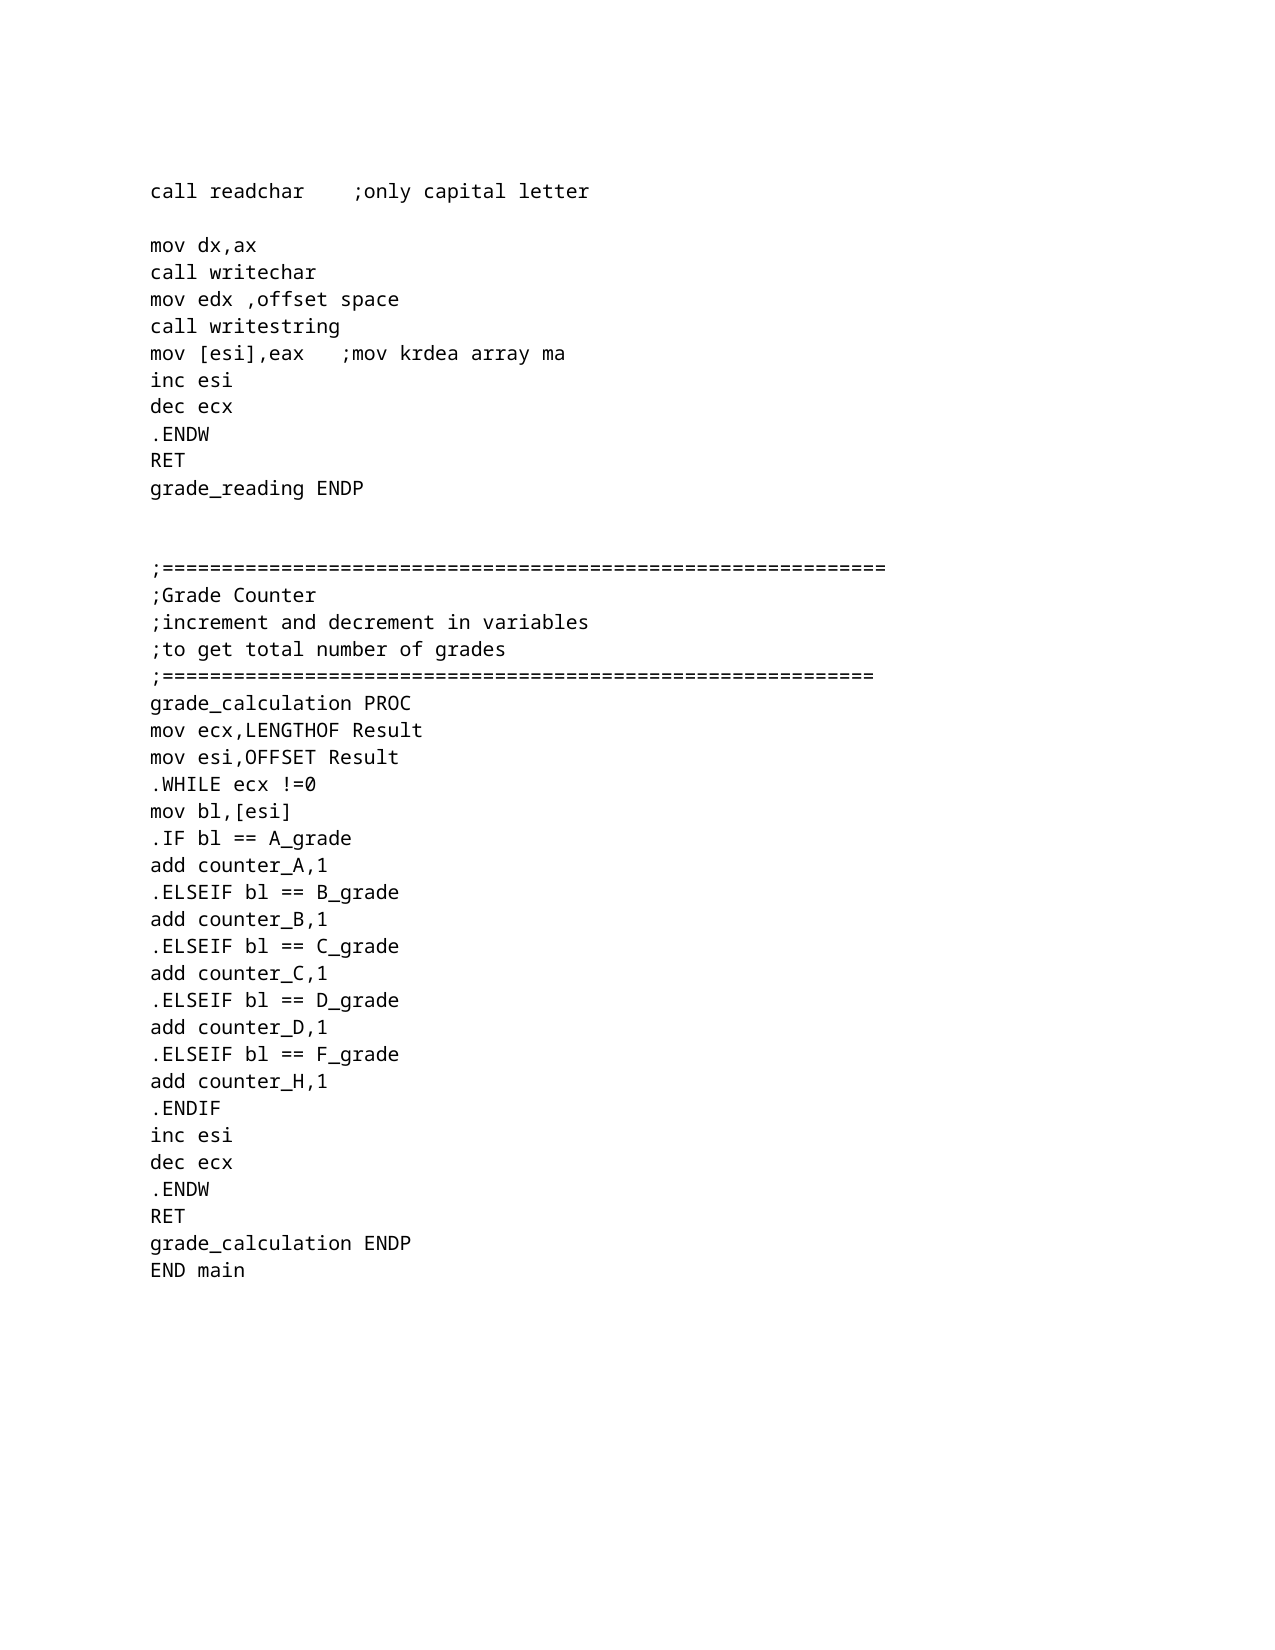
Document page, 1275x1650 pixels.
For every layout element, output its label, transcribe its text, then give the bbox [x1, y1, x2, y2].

text .ENDIF [150, 1094, 1125, 1121]
text ;to get total number of grades [150, 636, 1125, 663]
text .ENDW [150, 1175, 1125, 1202]
text mov esi,OFFSET Result [150, 743, 1125, 771]
text grade_calculation ENDP [150, 1229, 1125, 1256]
text mov [esi],eax ;mov krdea array ma [150, 339, 1125, 366]
text mov bl,[esi] [150, 797, 1125, 824]
text add counter_C,1 [150, 959, 1125, 986]
text add counter_B,1 [150, 905, 1125, 932]
text inc esi [150, 1121, 1125, 1148]
text dec ecx [150, 393, 1125, 420]
text add counter_D,1 [150, 1013, 1125, 1040]
text RET [150, 447, 1125, 474]
text ;Grade Counter [150, 582, 1125, 609]
text add counter_H,1 [150, 1067, 1125, 1094]
text call writestring [150, 312, 1125, 339]
text .ELSEIF bl == F_grade [150, 1040, 1125, 1067]
text .IF bl == A_grade [150, 824, 1125, 851]
text mov ecx,LENGTHOF Result [150, 717, 1125, 743]
text ;============================================================ [150, 663, 1125, 689]
text mov dx,ax [150, 231, 1125, 258]
text .ELSEIF bl == D_grade [150, 986, 1125, 1013]
text mov edx ,offset space [150, 285, 1125, 312]
text RET [150, 1202, 1125, 1229]
text grade_reading ENDP [150, 474, 1125, 501]
text ;============================================================= [150, 555, 1125, 582]
text dec ecx [150, 1148, 1125, 1175]
text grade_calculation PROC [150, 689, 1125, 717]
text ;increment and decrement in variables [150, 609, 1125, 636]
text add counter_A,1 [150, 851, 1125, 878]
text .WHILE ecx !=0 [150, 771, 1125, 797]
text .ENDW [150, 420, 1125, 447]
text inc esi [150, 366, 1125, 393]
text .ELSEIF bl == C_grade [150, 932, 1125, 959]
text call writechar [150, 258, 1125, 285]
text END main [150, 1256, 1125, 1283]
text call readchar ;only capital letter [150, 177, 1125, 204]
text .ELSEIF bl == B_grade [150, 878, 1125, 905]
